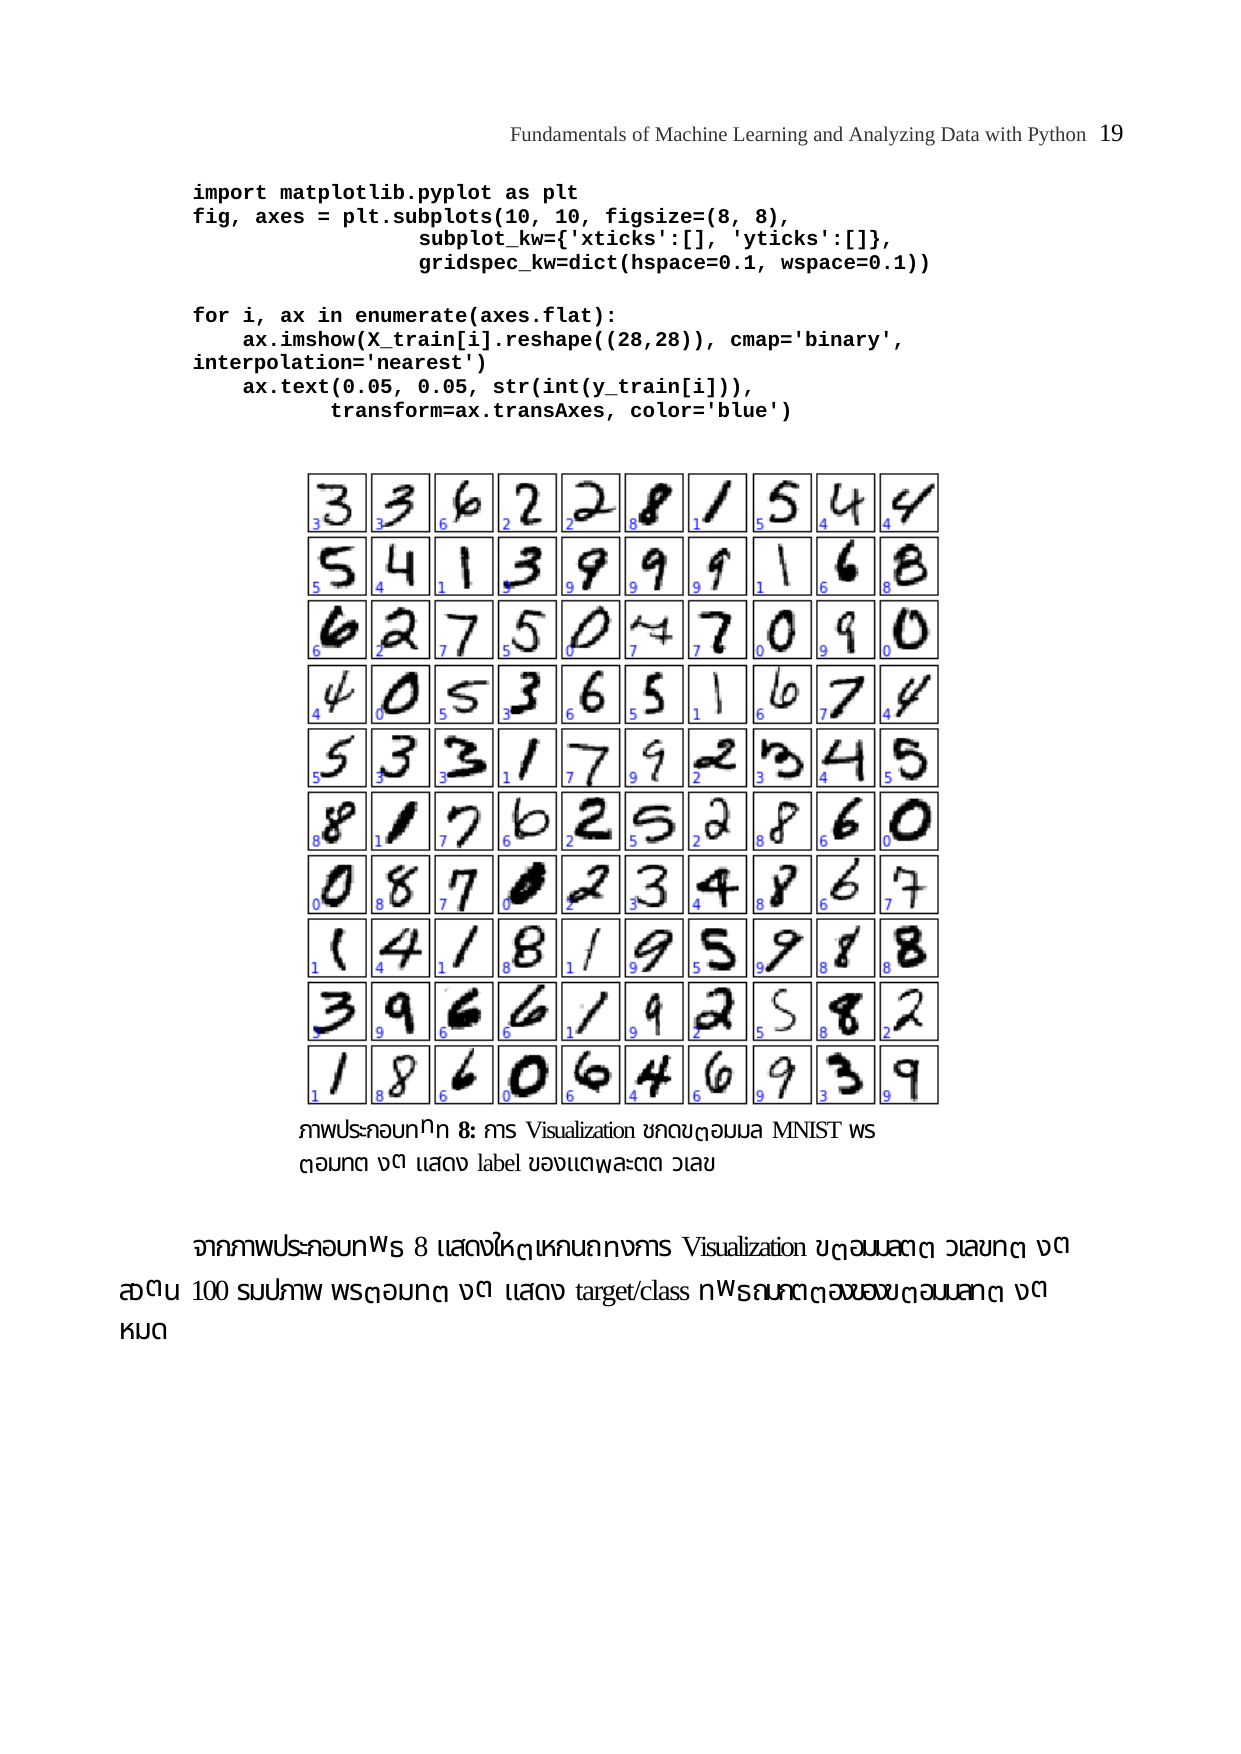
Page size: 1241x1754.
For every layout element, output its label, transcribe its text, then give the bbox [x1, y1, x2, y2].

text for i, ax in enumerate(axes.flat): ax.imshow(X_train[i].reshape((28,28)), cmap='binary', [192, 305, 1024, 352]
text import matplotlib.pyplot as plt [192, 181, 1240, 204]
text subplot_kw={'xticks':[], 'yticks':[]}, gridspec_kw=dict(hspace=0.1, wspace=0.1)) [418, 228, 1102, 275]
text จากภาพประกอบทพธ 8 แสดงใหตเหกนถทงการ Visualization ขตอมมลตต วเลขทต งต สวตน 100 รมปภาพ พรตอมทต งต แสดง target/class ทพธถมกตตองของขตอมมลทต งต หมด [118, 1226, 1098, 1349]
text ax.text(0.05, 0.05, str(int(y_train[i])), transform=ax.transAxes, color='blue') [242, 376, 1024, 423]
picture [898, 465, 945, 1113]
text fig, axes = plt.subplots(10, 10, figsize=(8, 8), [192, 204, 1240, 228]
text ภาพประกอบททท 8: การ Visualization ชกดขตอมมล MNIST พรตอมทต งต แสดง label ของแตพละตต วเลข [298, 463, 898, 1179]
text interpolation='nearest') [192, 352, 1240, 376]
